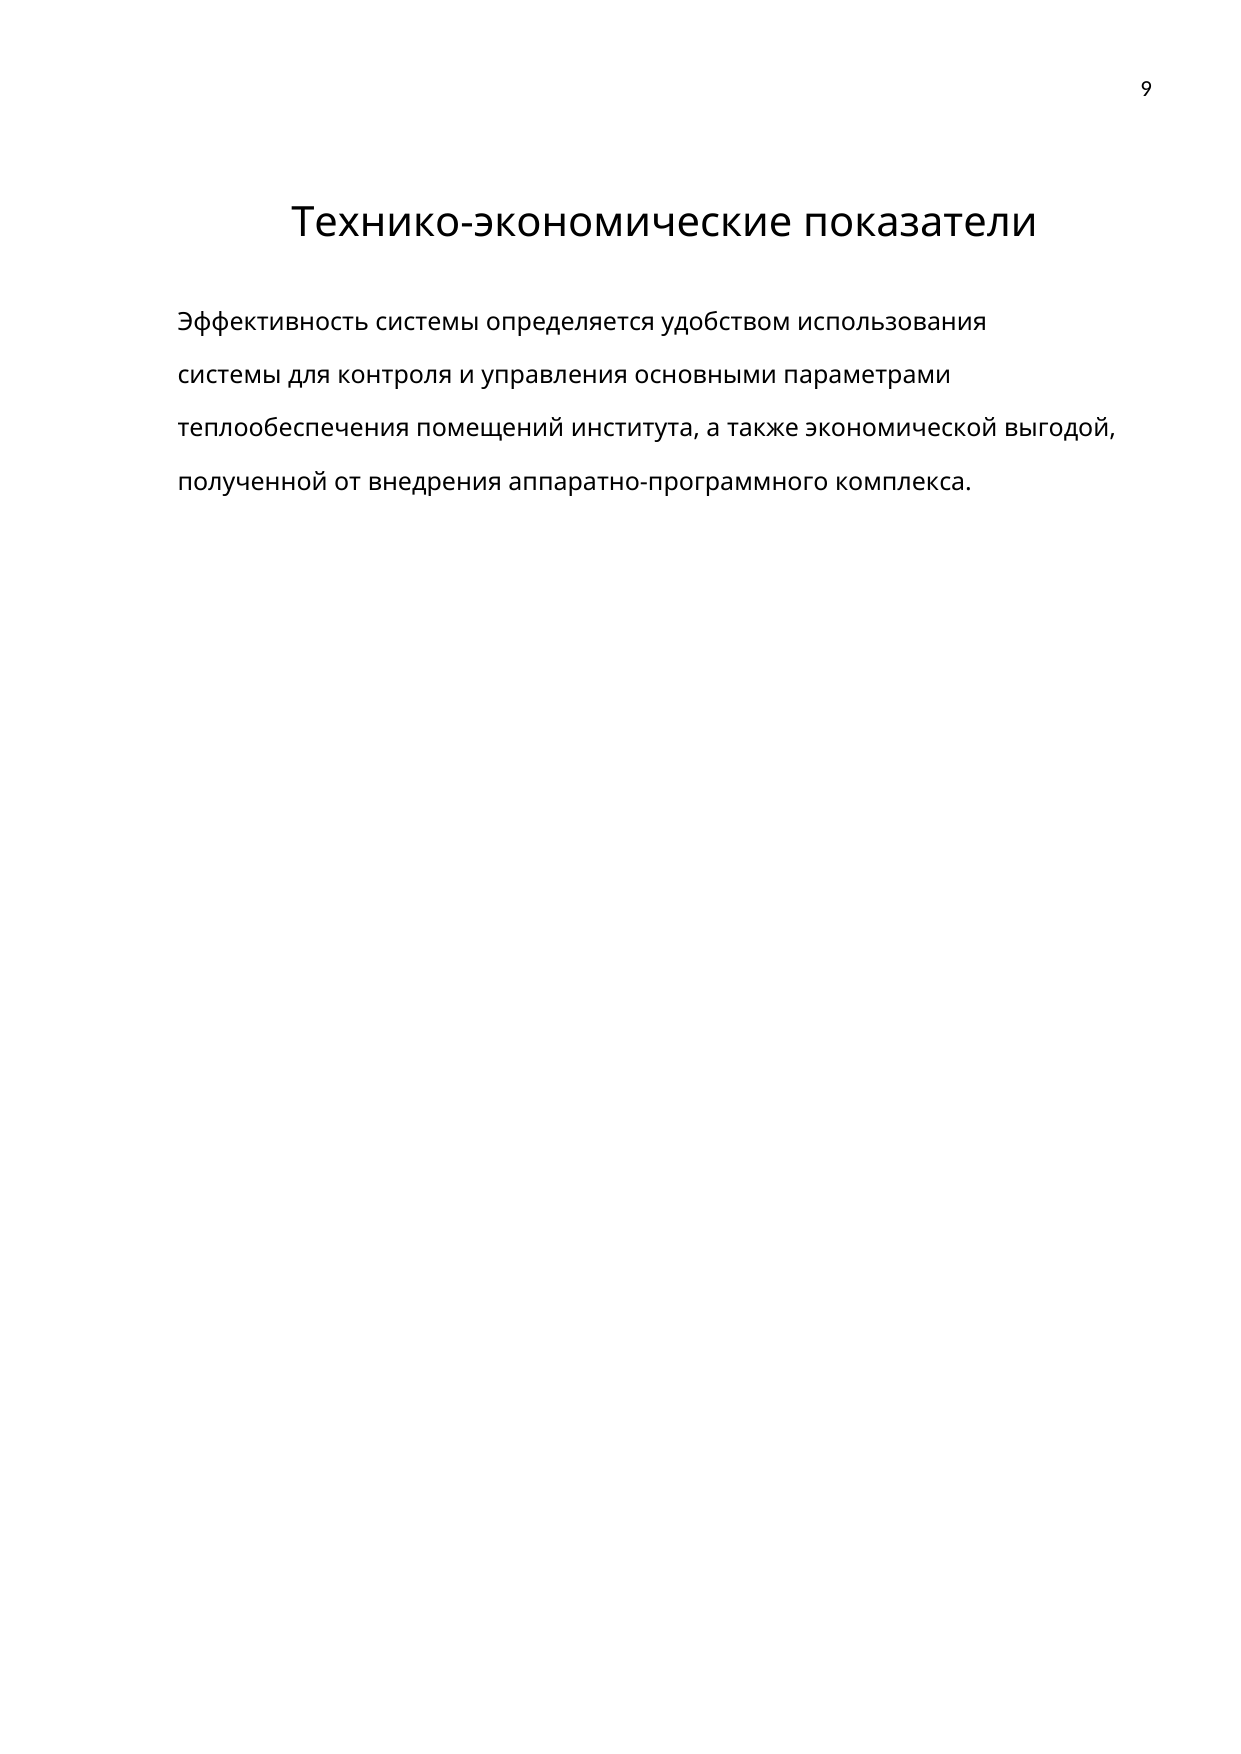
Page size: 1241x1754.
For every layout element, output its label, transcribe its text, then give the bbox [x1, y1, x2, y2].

text полученной от внедрения аппаратно-программного комплекса. [177, 463, 1152, 528]
text теплообеспечения помещений института, а также экономической выгодой, [177, 410, 1152, 444]
subtitle Технико-экономические показатели [177, 192, 1152, 248]
text системы для контроля и управления основными параметрами [177, 357, 1152, 391]
text Эффективность системы определяется удобством использования [177, 303, 1152, 337]
